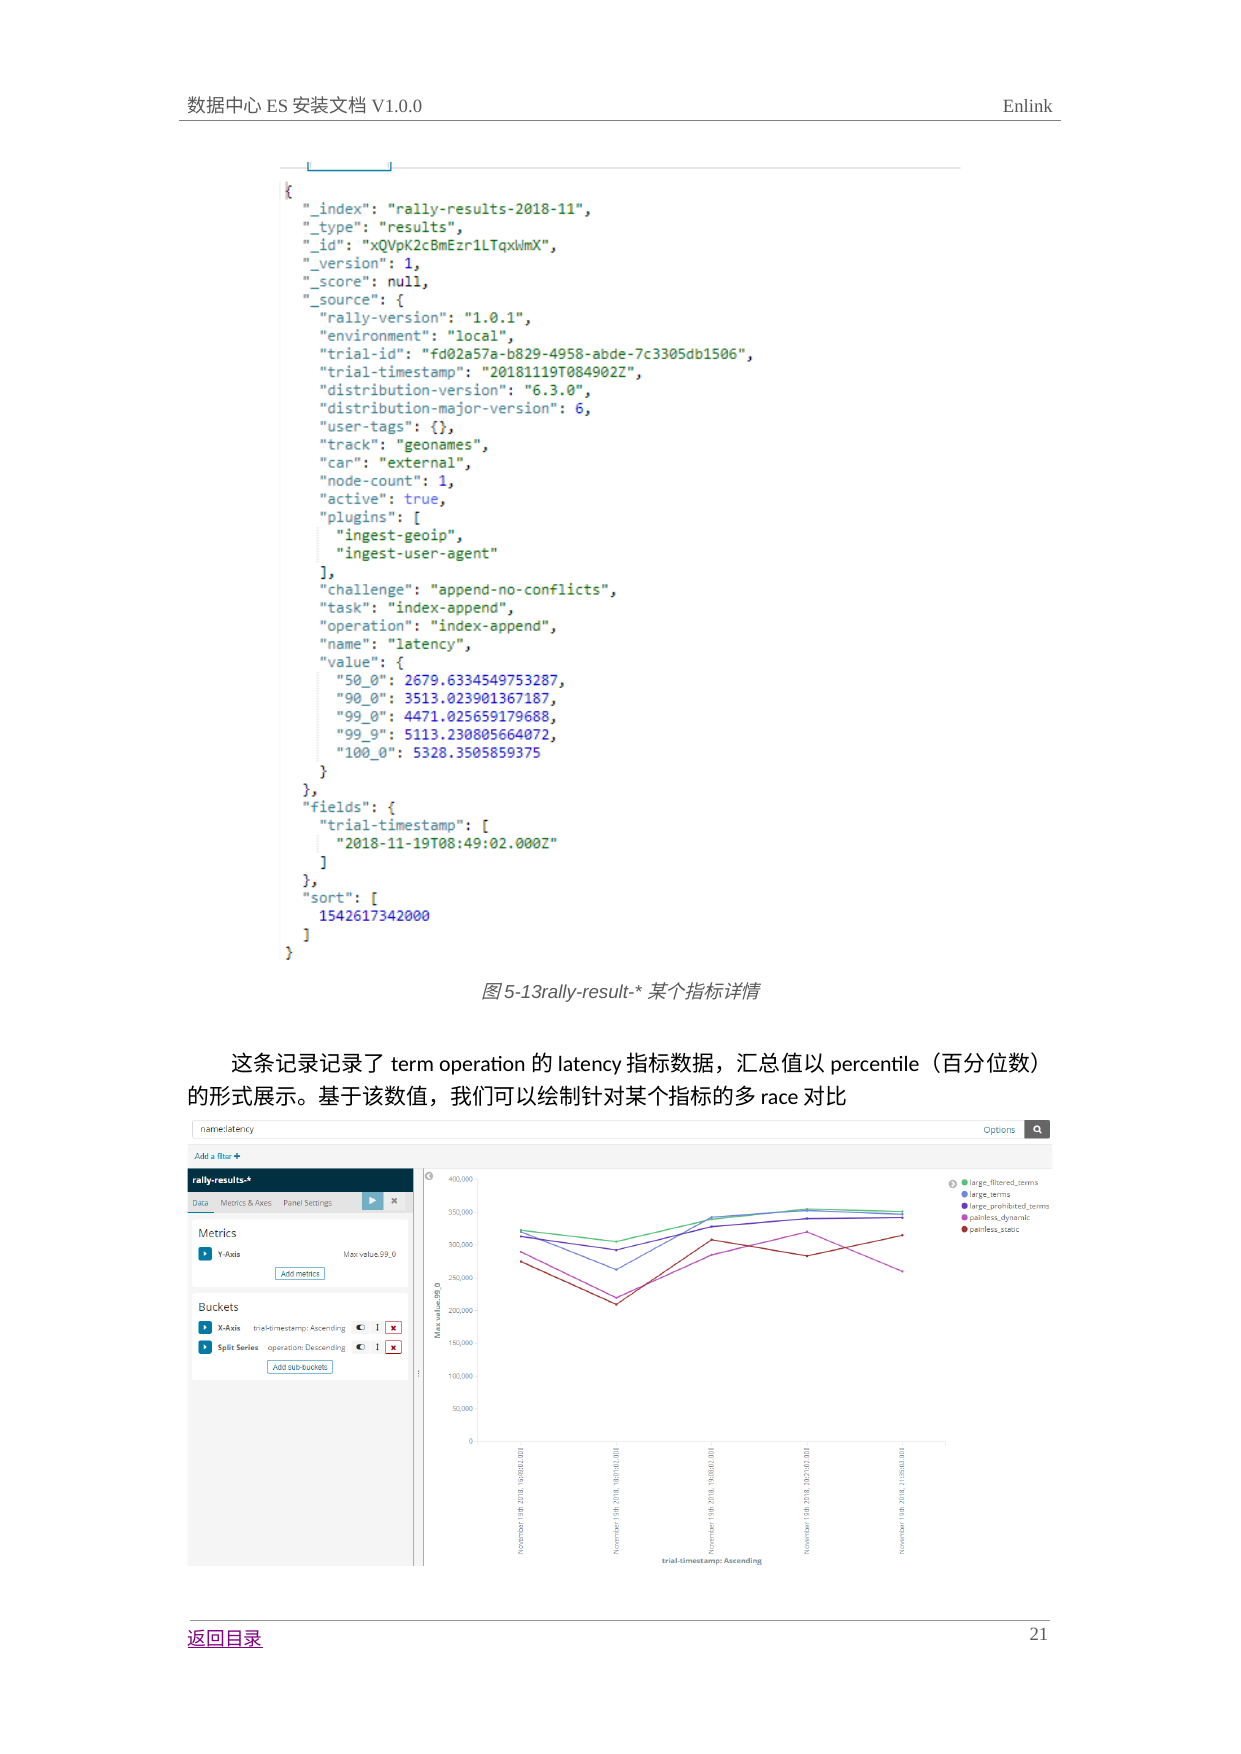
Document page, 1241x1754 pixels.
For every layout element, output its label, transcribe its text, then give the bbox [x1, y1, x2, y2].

picture [187, 1117, 1053, 1566]
picture [279, 162, 961, 965]
text 这条记录记录了term operation 的latency指标数据，汇总值以percentile（百分位数）的形式展示。基于该数值，我们可以绘制针对某个指标的多race对比 [187, 1046, 1053, 1111]
picture [197, 1177, 210, 1184]
